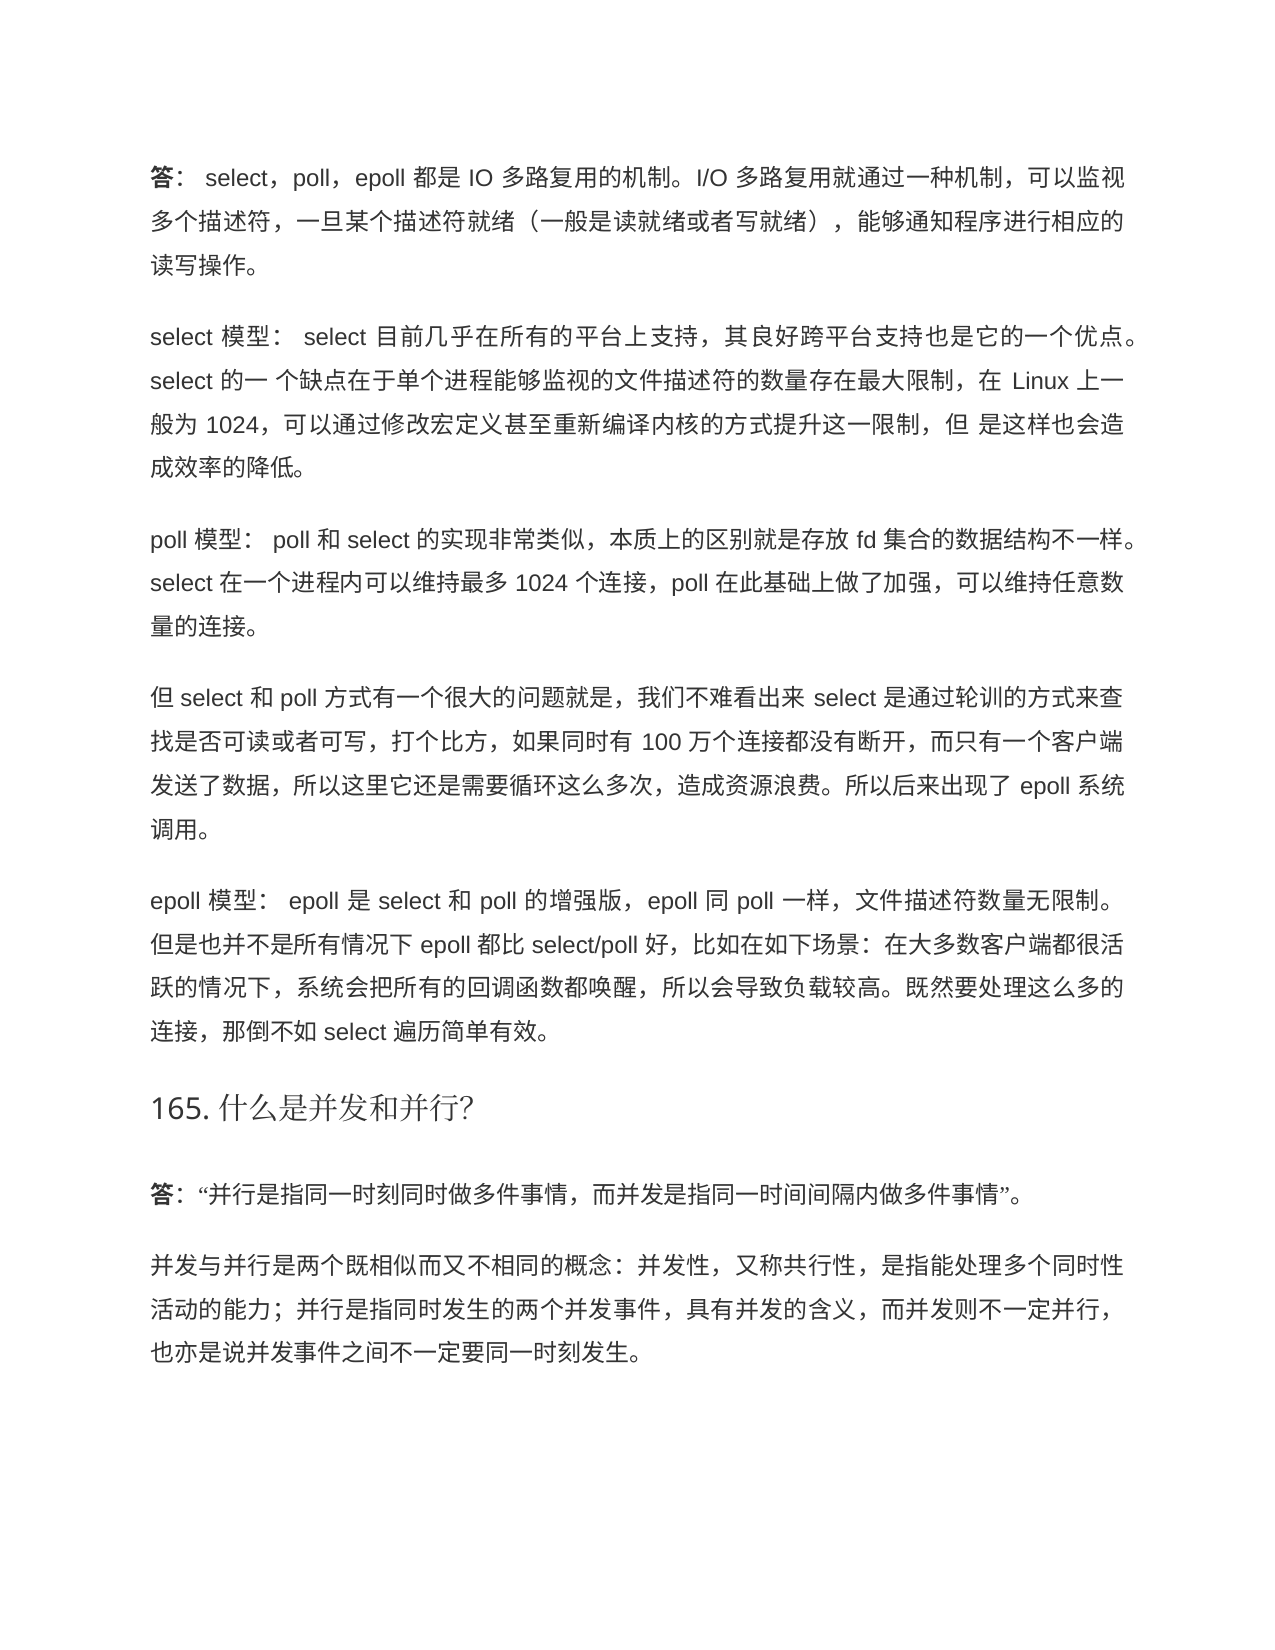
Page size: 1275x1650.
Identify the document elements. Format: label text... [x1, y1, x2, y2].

text 但 select 和 poll 方式有一个很大的问题就是，我们不难看出来 select 是通过轮训的方式来查找是否可读或者可写，打个比方，如果同时有 100 万个连接都没有断开，而只有一个客户端发送了数据，所以这里它还是需要循环这么多次，造成资源浪费。所以后来出现了 epoll 系统调用。 [150, 670, 1125, 845]
text select 模型： select 目前几乎在所有的平台上支持，其良好跨平台支持也是它的一个优点。select 的一 个缺点在于单个进程能够监视的文件描述符的数量存在最大限制，在 Linux 上一般为 1024，可以通过修改宏定义甚至重新编译内核的方式提升这一限制，但 是这样也会造成效率的降低。 [150, 309, 1125, 484]
text 答： select，poll，epoll 都是 IO 多路复用的机制。I/O 多路复用就通过一种机制，可以监视多个描述符，一旦某个描述符就绪（一般是读就绪或者写就绪），能够通知程序进行相应的读写操作。 [150, 150, 1125, 281]
text 答：“并行是指同一时刻同时做多件事情，而并发是指同一时间间隔内做多件事情”。 [150, 1166, 1125, 1210]
text epoll 模型： epoll 是 select 和 poll 的增强版，epoll 同 poll 一样，文件描述符数量无限制。但是也并不是所有情况下 epoll 都比 select/poll 好，比如在如下场景：在大多数客户端都很活跃的情况下，系统会把所有的回调函数都唤醒，所以会导致负载较高。既然要处理这么多的连接，那倒不如 select 遍历简单有效。 [150, 872, 1125, 1047]
text 并发与并行是两个既相似而又不相同的概念：并发性，又称共行性，是指能处理多个同时性活动的能力；并行是指同时发生的两个并发事件，具有并发的含义，而并发则不一定并行，也亦是说并发事件之间不一定要同一时刻发生。 [150, 1237, 1125, 1369]
text 165. 什么是并发和并行？ [150, 1085, 1125, 1129]
text poll 模型： poll 和 select 的实现非常类似，本质上的区别就是存放 fd 集合的数据结构不一样。select 在一个进程内可以维持最多 1024 个连接，poll 在此基础上做了加强，可以维持任意数量的连接。 [150, 511, 1125, 642]
